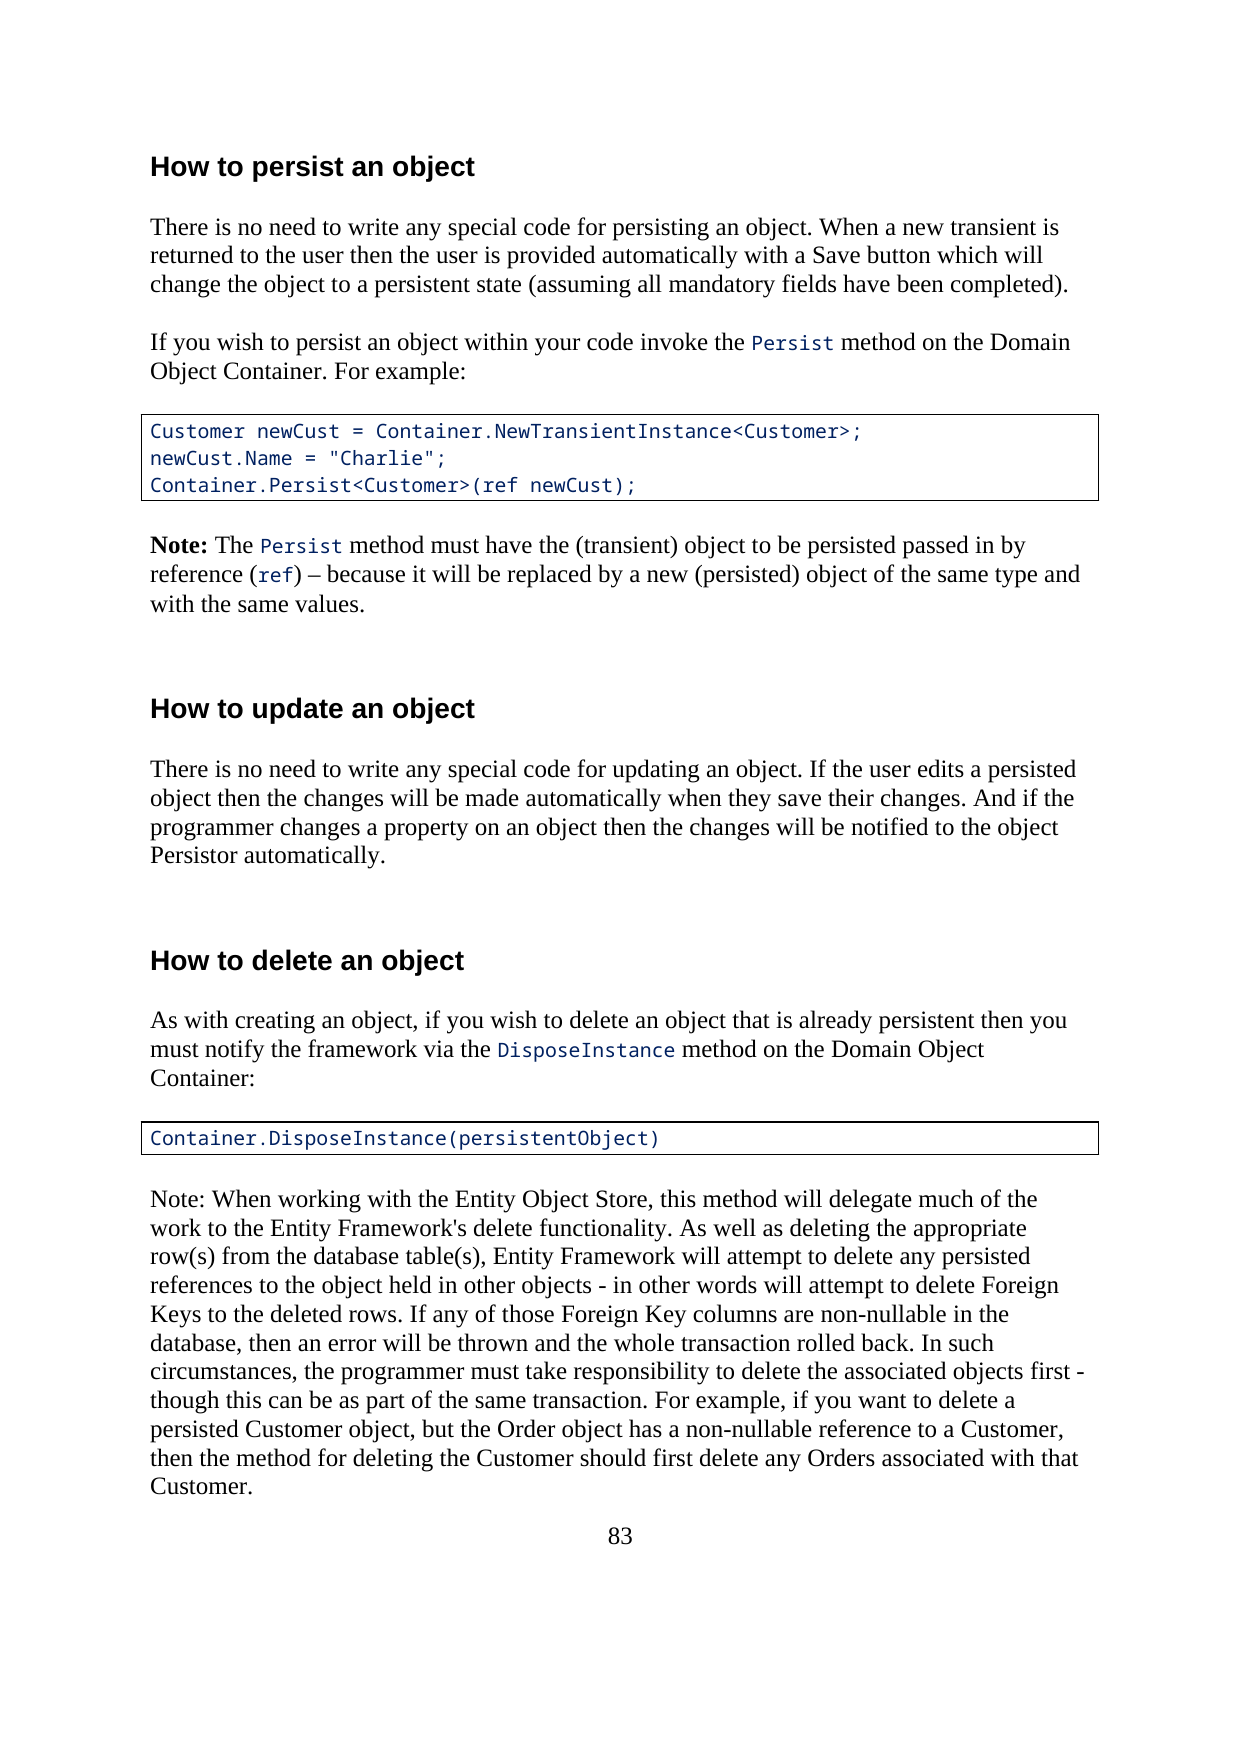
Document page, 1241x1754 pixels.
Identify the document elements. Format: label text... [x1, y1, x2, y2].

text Container.Persist<Customer>(ref newCust); [142, 468, 1098, 500]
text If you wish to persist an object within your code invoke the Persist method on the Domain Object Container. For example: [150, 327, 1090, 385]
text There is no need to write any special code for updating an object. If the user edits a persisted object then the changes will be made automatically when they save their changes. And if the programmer changes a property on an object then the changes will be notified to the object Persistor automatically. [150, 754, 1090, 869]
text Customer newCust = Container.NewTransientInstance<Customer>; [142, 415, 1098, 444]
text There is no need to write any special code for persisting an object. When a new transient is returned to the user then the user is provided automatically with a Save button which will change the object to a persistent state (assuming all mandatory fields have been completed). [150, 212, 1090, 298]
text Note: The Persist method must have the (transient) object to be persisted passed in by reference (ref) – because it will be replaced by a new (persisted) object of the same type and with the same values. [150, 530, 1090, 617]
subtitle How to persist an object [150, 150, 1090, 182]
text As with creating an object, if you wish to delete an object that is already persistent then you must notify the framework via the DisposeInstance method on the Domain Object Container: [150, 1006, 1090, 1092]
text Container.DisposeInstance(persistentObject) [142, 1123, 1098, 1154]
subtitle How to delete an object [150, 944, 1090, 976]
subtitle How to update an object [150, 692, 1090, 725]
text newCust.Name = "Charlie"; [150, 444, 1090, 468]
text Note: When working with the Entity Object Store, this method will delegate much of the work to the Entity Framework's delete functionality. As well as deleting the appropriate row(s) from the database table(s), Entity Framework will attempt to delete any persisted references to the object held in other objects - in other words will attempt to delete Foreign Keys to the deleted rows. If any of those Foreign Key columns are non-nullable in the database, then an error will be thrown and the whole transaction rolled back. In such circumstances, the programmer must take responsibility to delete the associated objects first - though this can be as part of the same transaction. For example, if you want to delete a persisted Customer object, but the Order object has a non-nullable reference to a Customer, then the method for deleting the Customer should first delete any Orders associated with that Customer. [150, 1184, 1090, 1500]
